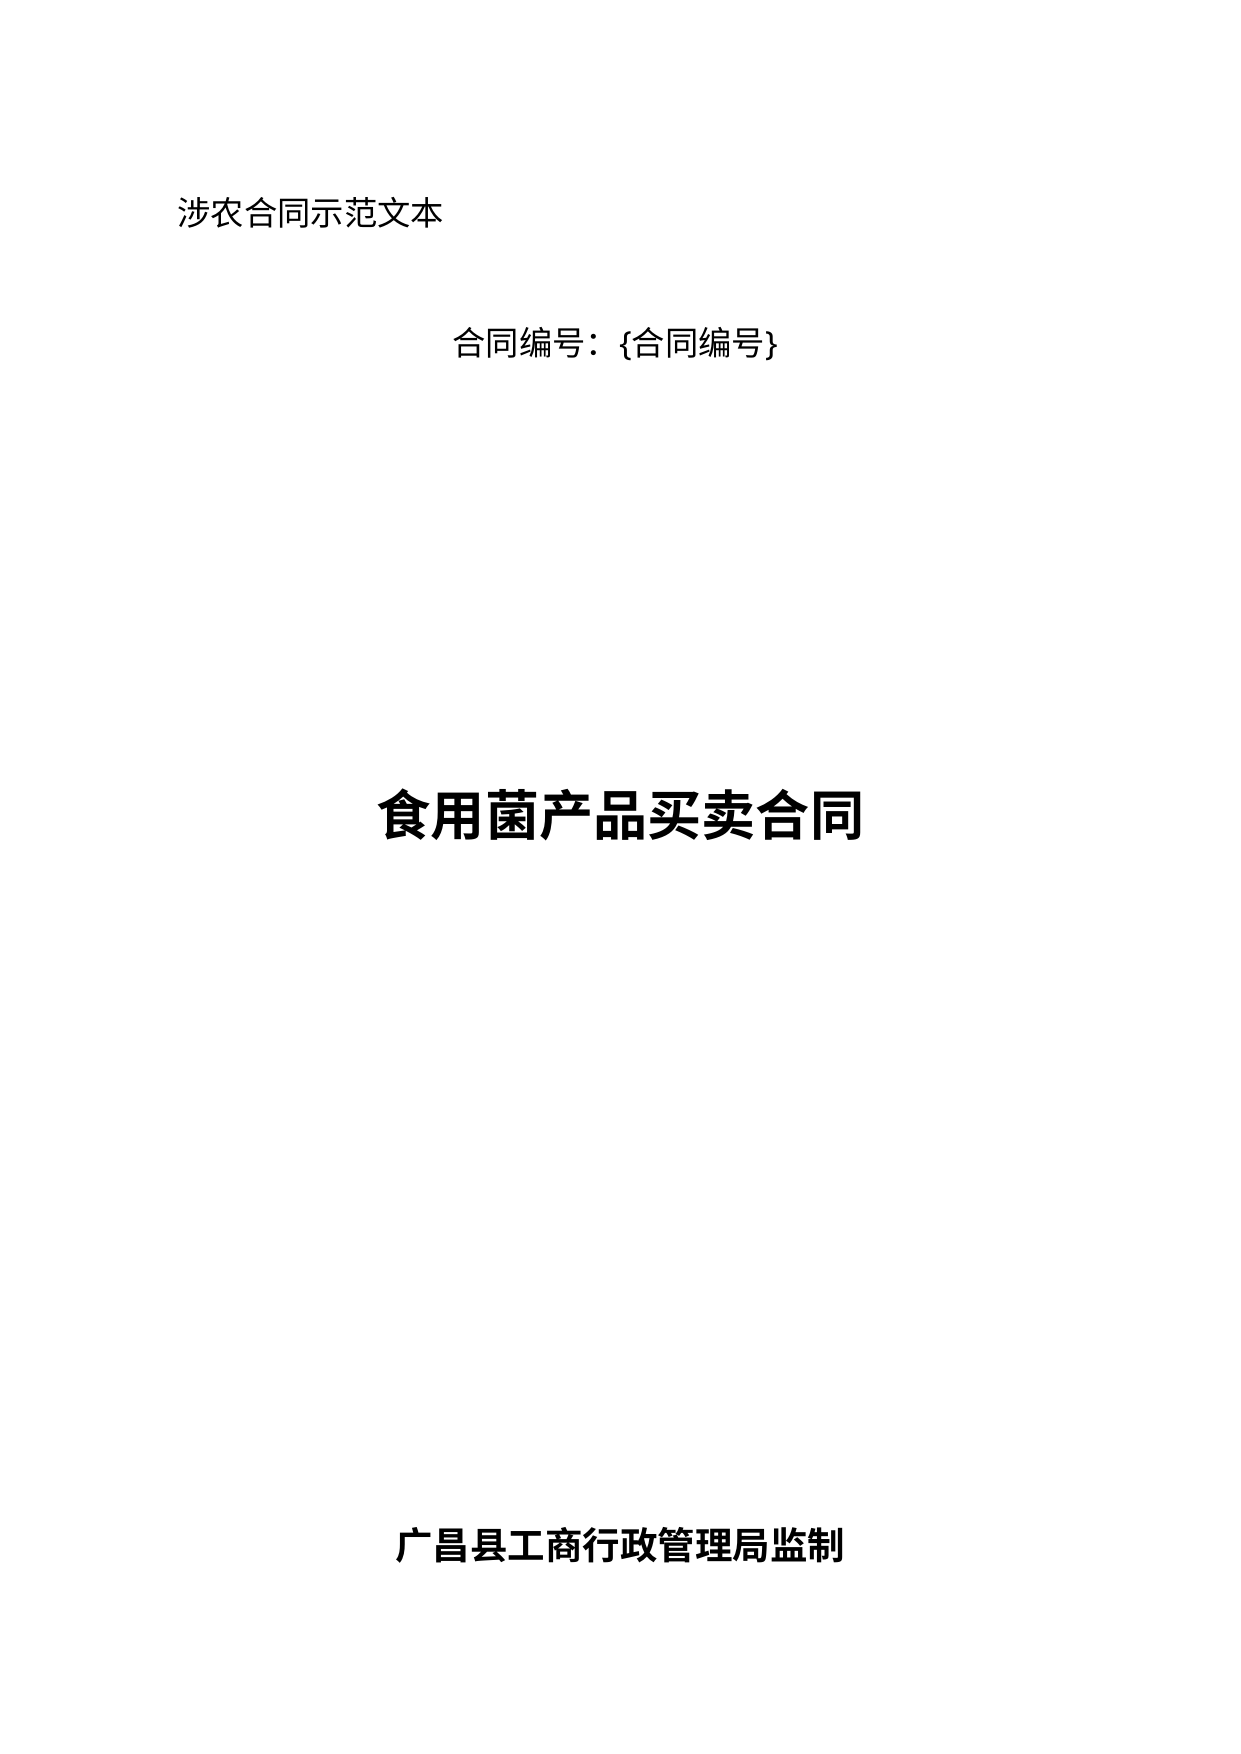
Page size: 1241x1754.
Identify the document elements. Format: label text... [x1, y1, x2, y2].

text 合同编号：{合同编号} [177, 308, 1053, 373]
text 涉农合同示范文本 [177, 178, 1063, 243]
text 广昌县工商行政管理局监制 [177, 1511, 1063, 1576]
text 食用菌产品买卖合同 [177, 763, 1063, 861]
